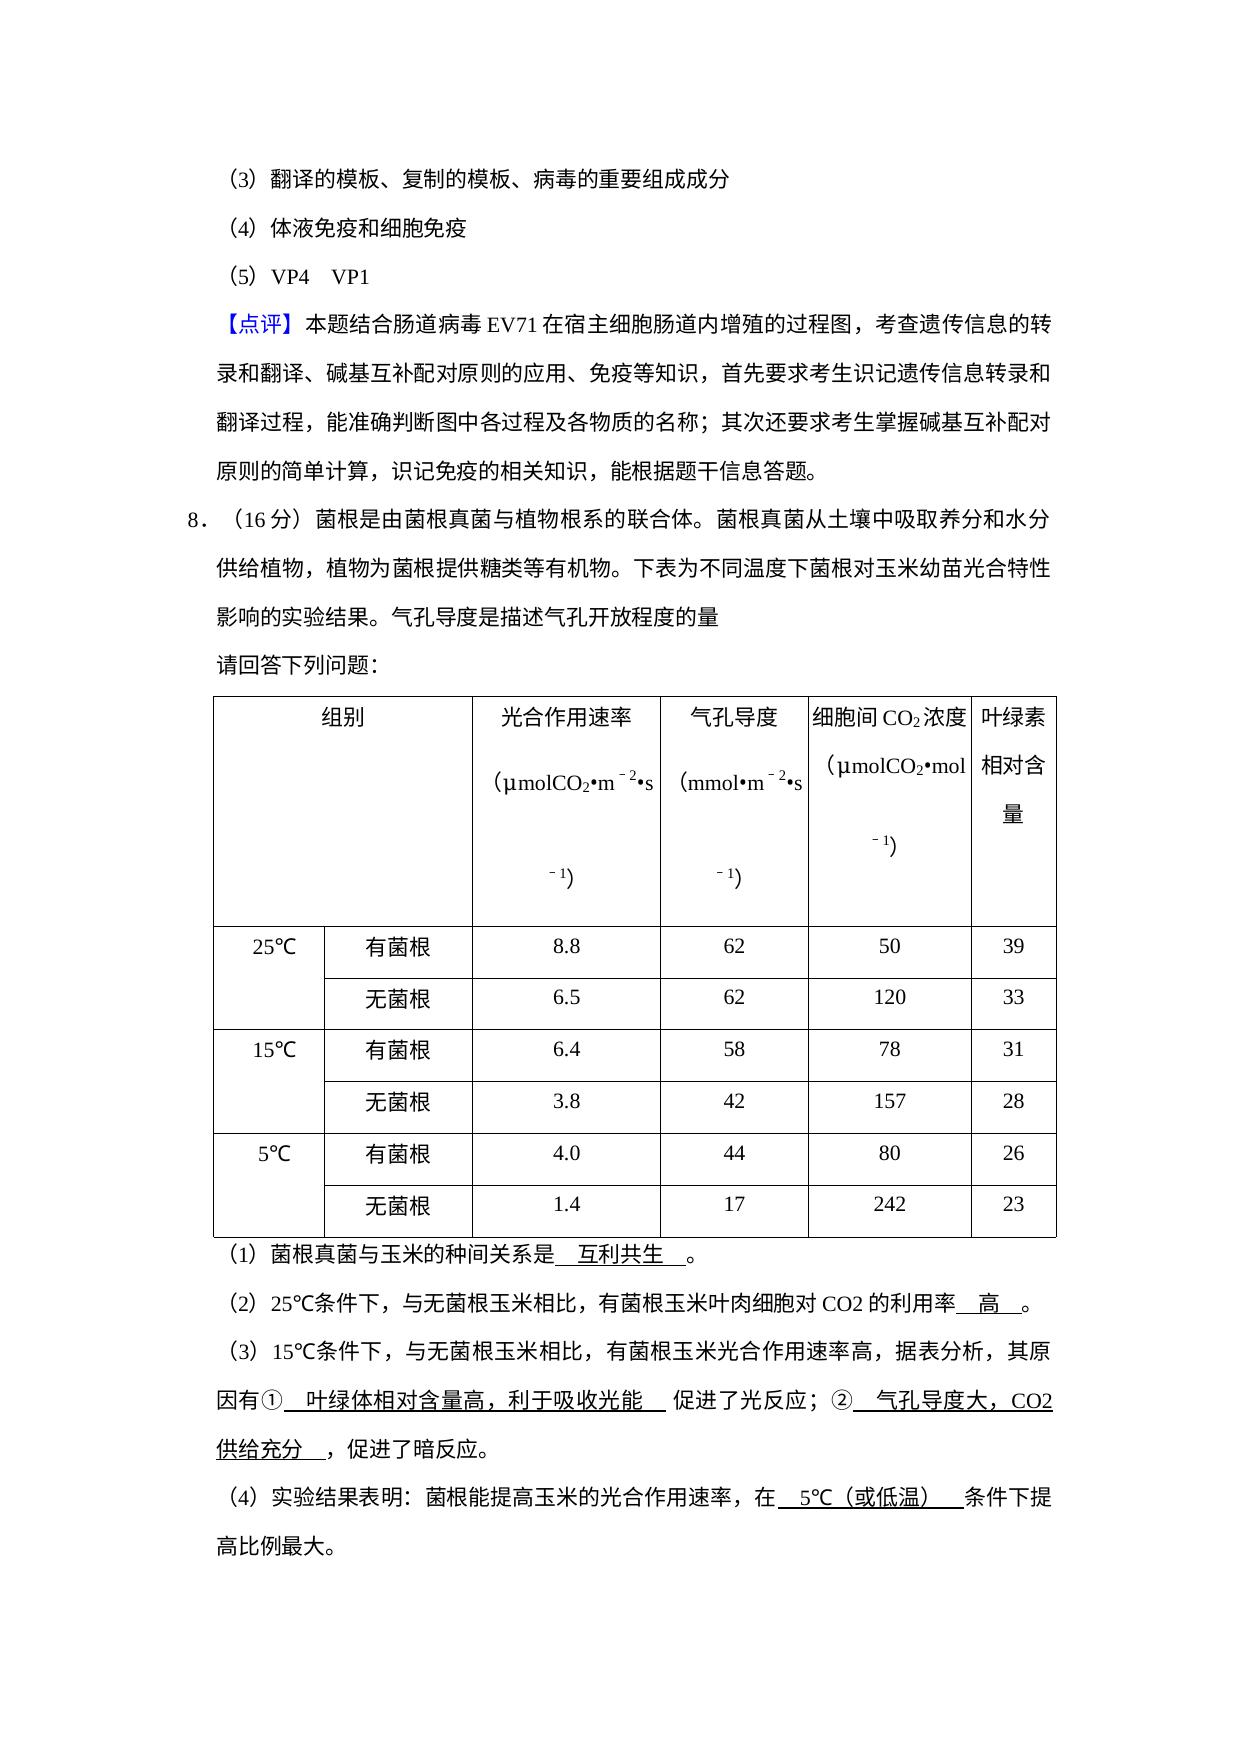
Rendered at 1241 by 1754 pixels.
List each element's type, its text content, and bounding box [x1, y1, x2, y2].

table_cell 无菌根 [325, 1186, 472, 1236]
table_cell 15℃ [214, 1030, 324, 1133]
table_cell 25℃ [214, 927, 324, 1029]
table_cell 5℃ [214, 1134, 324, 1236]
text （2）25℃条件下，与无菌根玉米相比，有菌根玉米叶肉细胞对CO2 的利用率 高 。 [216, 1285, 1053, 1318]
table_cell 33 [972, 979, 1056, 1029]
table_cell 50 [809, 927, 971, 978]
table_cell 有菌根 [325, 927, 472, 978]
table_header 组别 [214, 697, 472, 926]
table_cell 6.5 [473, 979, 660, 1029]
table_header 叶绿素相对含量 [972, 697, 1056, 926]
table_header 光合作用速率 （μmolCO2•m﹣2•s﹣1） [473, 697, 660, 926]
table_cell 有菌根 [325, 1030, 472, 1081]
table_cell 157 [809, 1082, 971, 1133]
table_cell 3.8 [473, 1082, 660, 1133]
table_header 细胞间CO2浓度 （μmolCO2•mol﹣1） [809, 697, 971, 926]
text （4）体液免疫和细胞免疫 [216, 210, 1053, 243]
table_cell 4.0 [473, 1134, 660, 1185]
table_cell 6.4 [473, 1030, 660, 1081]
text （3）翻译的模板、复制的模板、病毒的重要组成成分 [216, 162, 1053, 194]
text （4）实验结果表明：菌根能提高玉米的光合作用速率，在 5℃（或低温） 条件下提高比例最大。 [216, 1479, 1053, 1561]
table_cell 8.8 [473, 927, 660, 978]
table_cell 26 [972, 1134, 1056, 1185]
table_cell 62 [661, 979, 808, 1029]
table_cell 39 [972, 927, 1056, 978]
text （5）VP4 VP1 [216, 259, 1053, 291]
table_header 气孔导度 （mmol•m﹣2•s﹣1） [661, 697, 808, 926]
table_cell 42 [661, 1082, 808, 1133]
table_cell 44 [661, 1134, 808, 1185]
table_cell 31 [972, 1030, 1056, 1081]
table_cell 80 [809, 1134, 971, 1185]
table_cell 1.4 [473, 1186, 660, 1236]
text 请回答下列问题： [216, 647, 1053, 680]
table_cell 23 [972, 1186, 1056, 1236]
table_cell 78 [809, 1030, 971, 1081]
table_cell 62 [661, 927, 808, 978]
table_cell 有菌根 [325, 1134, 472, 1185]
table_cell 242 [809, 1186, 971, 1236]
text 【点评】本题结合肠道病毒EV71在宿主细胞肠道内增殖的过程图，考查遗传信息的转录和翻译、碱基互补配对原则的应用、免疫等知识，首先要求考生识记遗传信息转录和翻译过程，能准确判断图中各过程及各物质的名称；其次还要求考生掌握碱基互补配对原则的简单计算，识记免疫的相关知识，能根据题干信息答题。 [216, 307, 1053, 486]
table_cell 无菌根 [325, 1082, 472, 1133]
text （1）菌根真菌与玉米的种间关系是 互利共生 。 [216, 1238, 1053, 1269]
table_cell 无菌根 [325, 979, 472, 1029]
table_cell 58 [661, 1030, 808, 1081]
table_cell 28 [972, 1082, 1056, 1133]
text （3）15℃条件下，与无菌根玉米相比，有菌根玉米光合作用速率高，据表分析，其原因有① 叶绿体相对含量高，利于吸收光能 促进了光反应；② 气孔导度大，CO2供给充分 ，促进了暗反应。 [216, 1334, 1053, 1464]
text 8．（16分）菌根是由菌根真菌与植物根系的联合体。菌根真菌从土壤中吸取养分和水分供给植物，植物为菌根提供糖类等有机物。下表为不同温度下菌根对玉米幼苗光合特性影响的实验结果。气孔导度是描述气孔开放程度的量 [187, 502, 1053, 632]
table_cell 120 [809, 979, 971, 1029]
table_cell 17 [661, 1186, 808, 1236]
